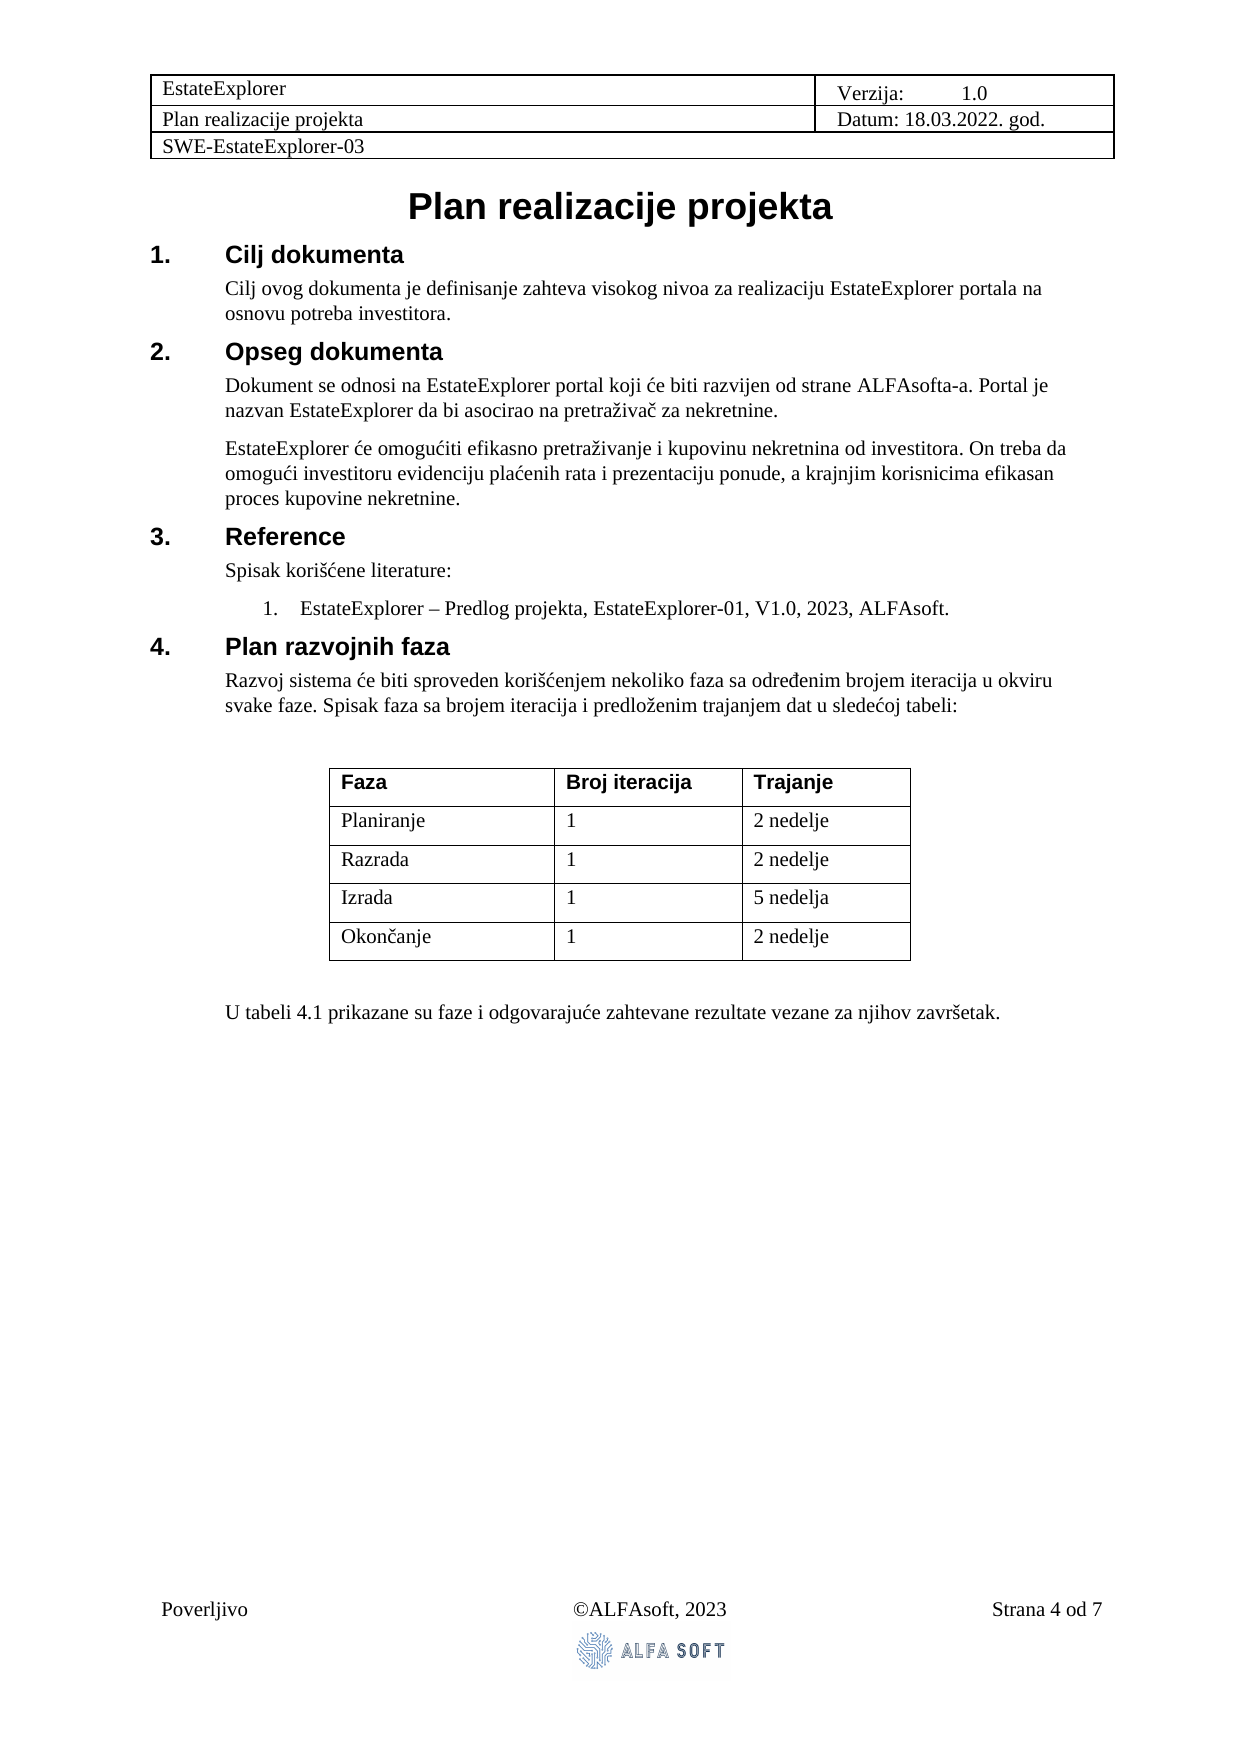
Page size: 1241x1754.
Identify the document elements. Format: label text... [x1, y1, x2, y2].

title Plan realizacije projekta [150, 184, 1090, 227]
table_header Trajanje [743, 769, 910, 806]
table_cell 1 [555, 807, 742, 844]
text Razvoj sistema će biti sproveden korišćenjem nekoliko faza sa određenim brojem iteracija u okviru svake faze. Spisak faza sa brojem iteracija i predloženim trajanjem dat u sledećoj tabeli: [225, 667, 1090, 717]
table_cell Planiranje [330, 807, 554, 844]
text Spisak korišćene literature: [225, 557, 1090, 582]
picture [571, 1621, 732, 1681]
table_cell 1 [555, 884, 742, 922]
table_cell 2 nedelje [743, 846, 910, 883]
text EstateExplorer će omogućiti efikasno pretraživanje i kupovinu nekretnina od investitora. On treba da omogući investitoru evidenciju plaćenih rata i prezentaciju ponude, a krajnjim korisnicima efikasan proces kupovine nekretnine. [225, 435, 1090, 510]
table_cell Izrada [330, 884, 554, 922]
table_header Faza [330, 769, 554, 806]
subtitle Reference [150, 522, 1090, 551]
table_cell 1 [555, 846, 742, 883]
table_cell 5 nedelja [743, 884, 910, 922]
table_cell 1 [555, 923, 742, 960]
text Cilj ovog dokumenta je definisanje zahteva visokog nivoa za realizaciju EstateExplorer portala na osnovu potreba investitora. [225, 275, 1090, 325]
table_cell Razrada [330, 846, 554, 883]
table_cell Okončanje [330, 923, 554, 960]
subtitle Cilj dokumenta [150, 240, 1090, 269]
table_cell 2 nedelje [743, 807, 910, 844]
table_header Broj iteracija [555, 769, 742, 806]
text Dokument se odnosi na EstateExplorer portal koji će biti razvijen od strane ALFAsofta-a. Portal je nazvan EstateExplorer da bi asocirao na pretraživač za nekretnine. [225, 372, 1090, 422]
subtitle Opseg dokumenta [150, 337, 1090, 366]
table_cell 2 nedelje [743, 923, 910, 960]
subtitle Plan razvojnih faza [150, 632, 1090, 661]
list EstateExplorer – Predlog projekta, EstateExplorer-01, V1.0, 2023, ALFAsoft. [262, 595, 1090, 620]
text U tabeli 4.1 prikazane su faze i odgovarajuće zahtevane rezultate vezane za njihov završetak. [225, 999, 1090, 1024]
